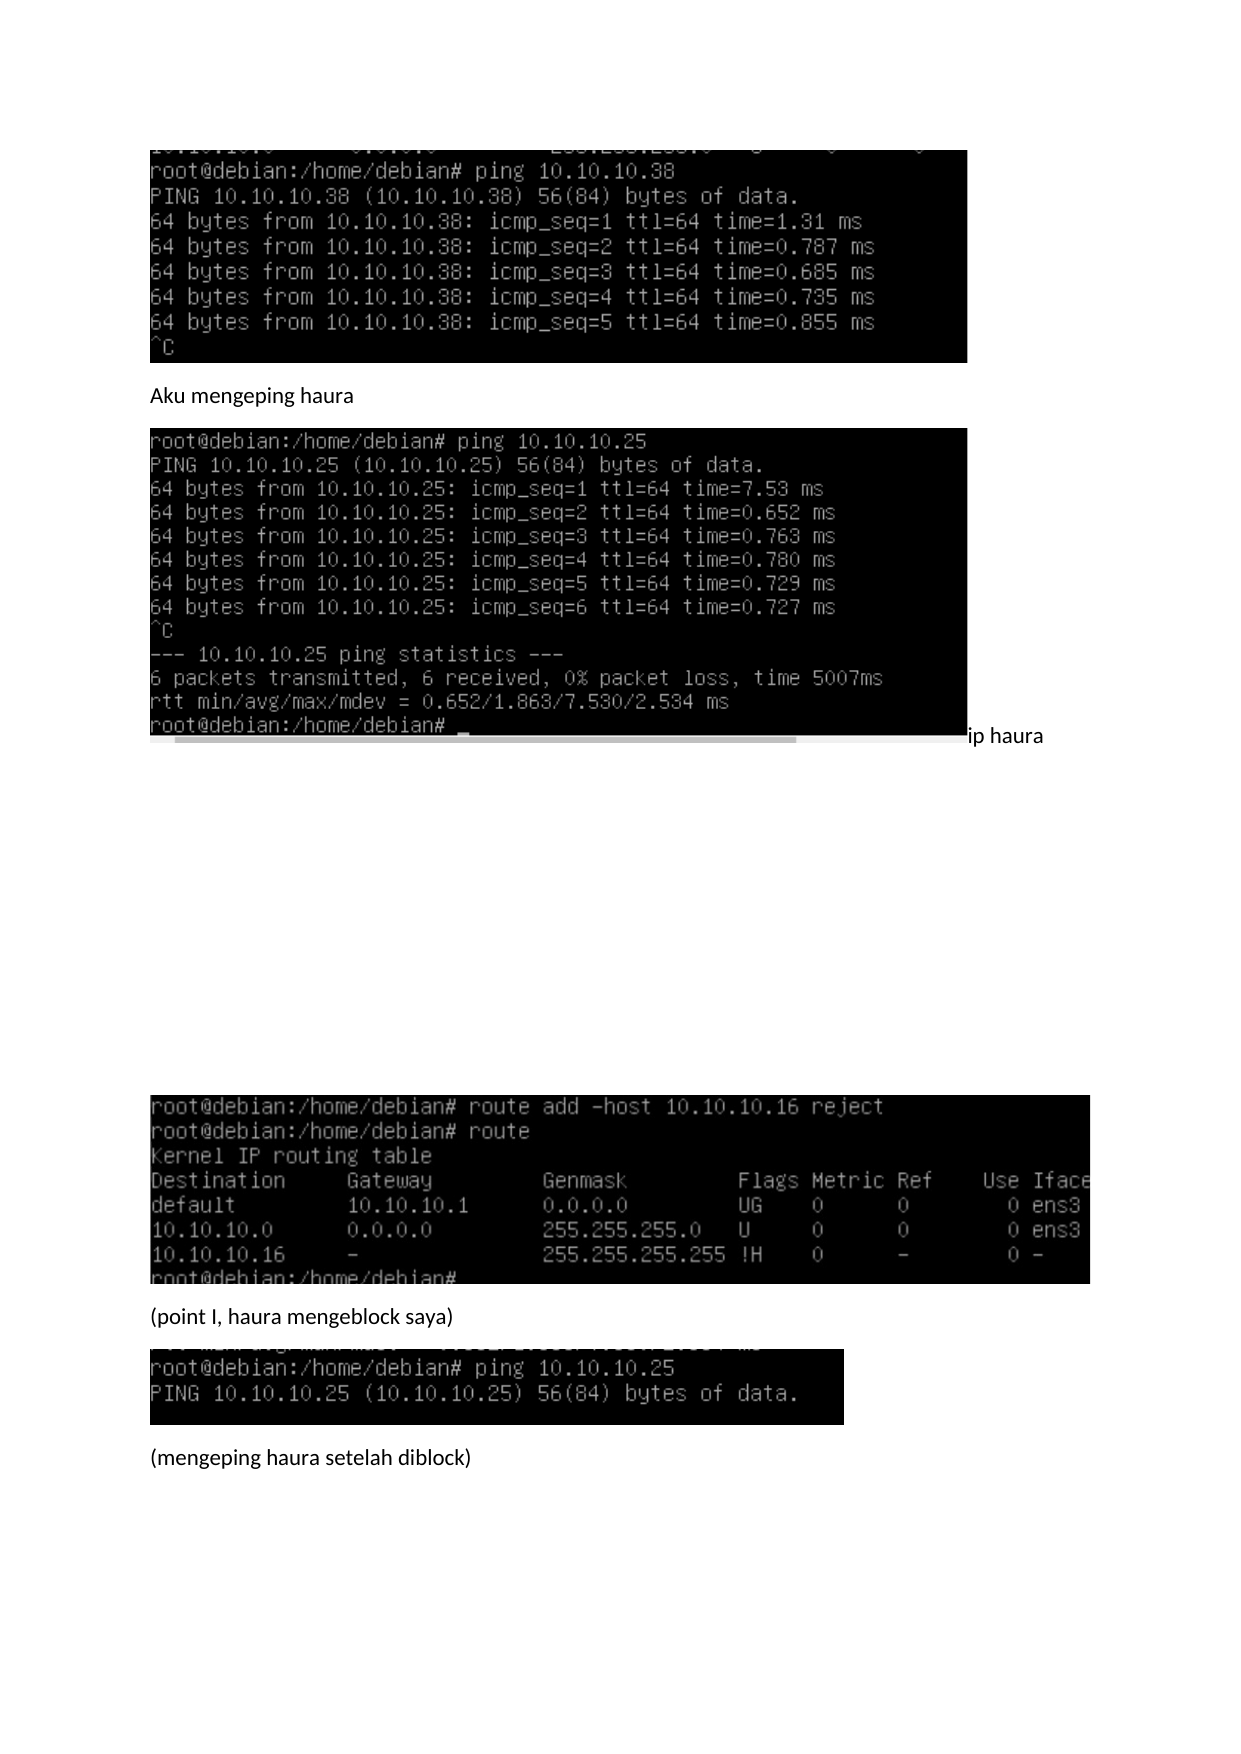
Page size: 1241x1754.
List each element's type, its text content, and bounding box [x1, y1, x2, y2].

picture [150, 428, 968, 743]
text (point I, haura mengeblock saya) [150, 1302, 1090, 1330]
text (mengeping haura setelah diblock) [150, 1443, 1090, 1471]
text Aku mengeping haura [150, 381, 1090, 409]
picture [150, 150, 968, 363]
picture [150, 1349, 844, 1425]
picture [150, 1095, 1091, 1284]
